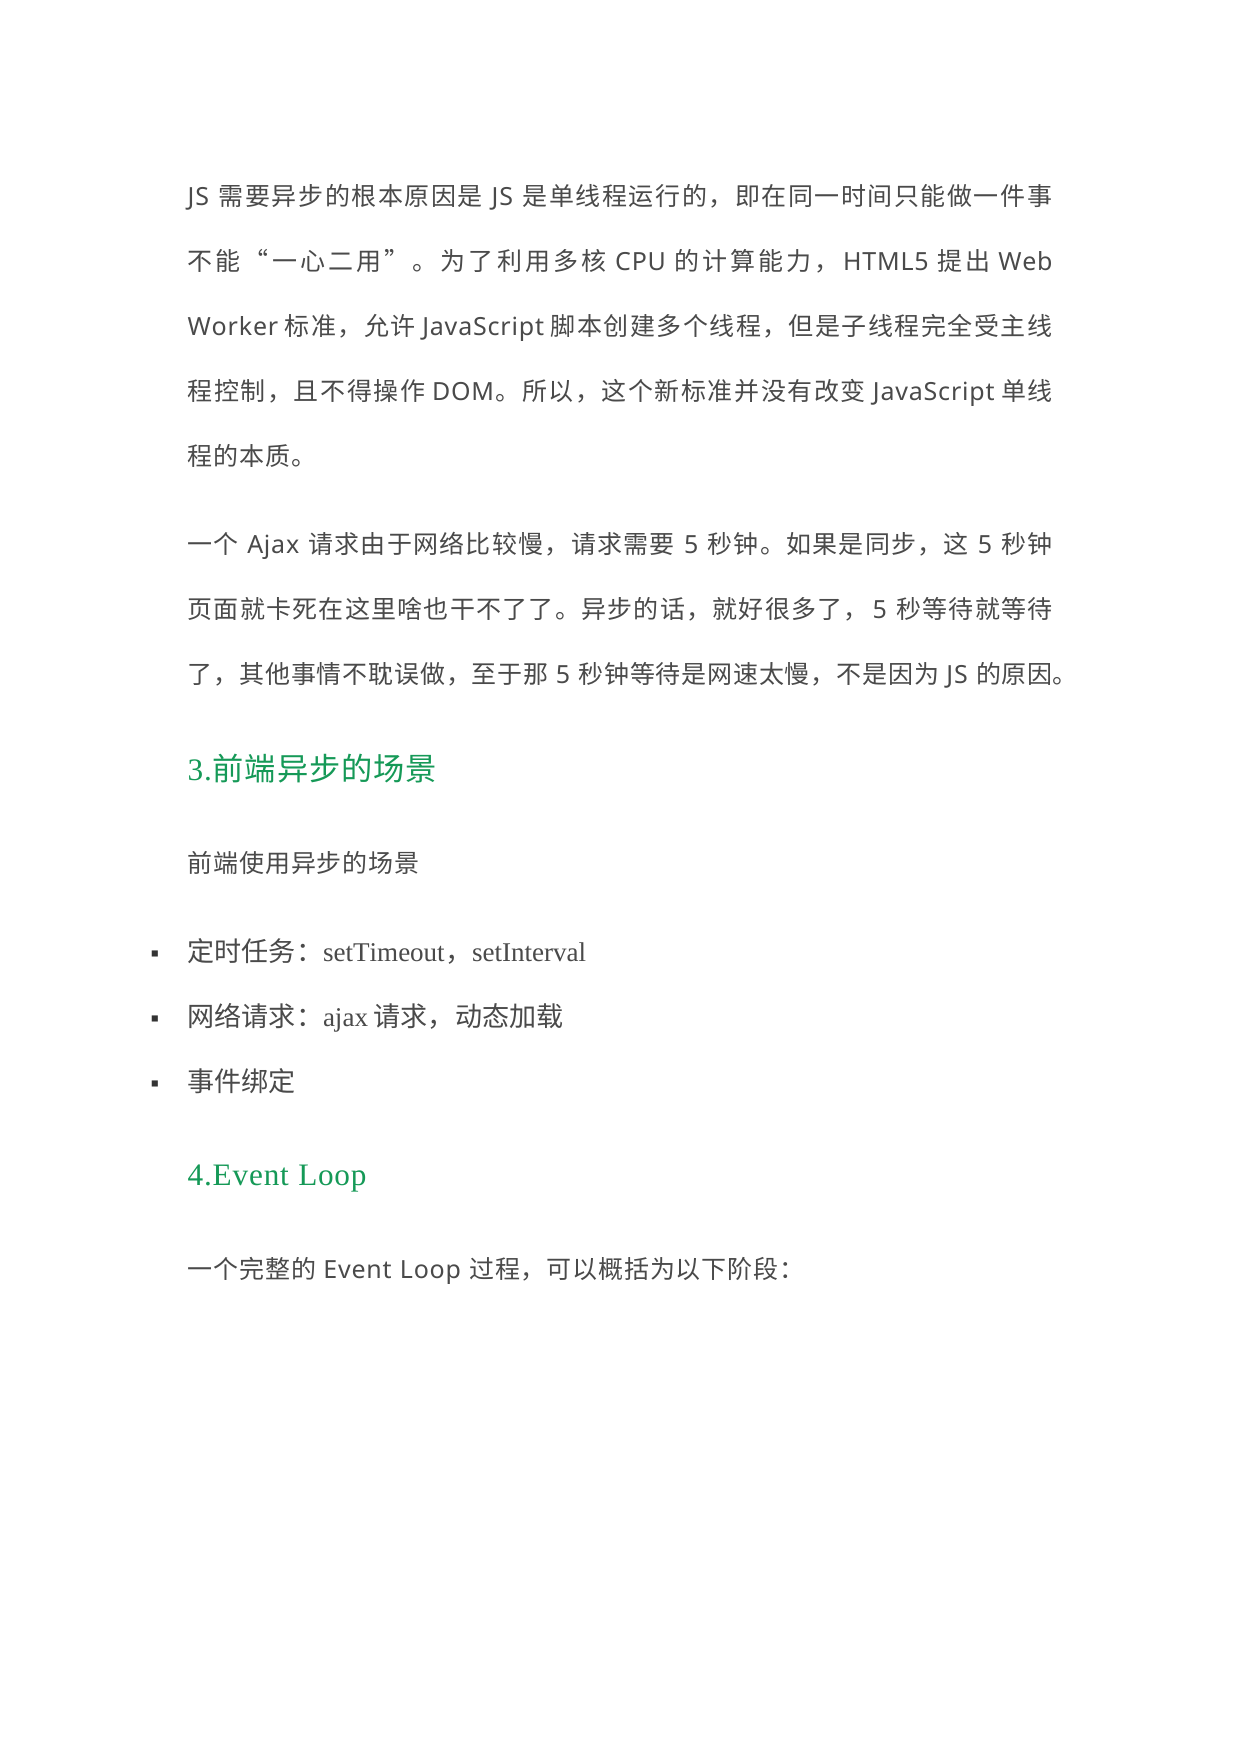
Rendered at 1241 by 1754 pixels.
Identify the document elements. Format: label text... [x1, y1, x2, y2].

list 网络请求：ajax请求，动态加载 [150, 982, 1053, 1047]
text JS 需要异步的根本原因是 JS 是单线程运行的，即在同一时间只能做一件事，不能“一心二用”。为了利用多核CPU的计算能力，HTML5提出Web Worker标准，允许JavaScript脚本创建多个线程，但是子线程完全受主线程控制，且不得操作DOM。所以，这个新标准并没有改变JavaScript单线程的本质。 [187, 162, 1053, 487]
text 3.前端异步的场景 [187, 734, 1053, 799]
text 一个完整的 Event Loop 过程，可以概括为以下阶段： [187, 1236, 1053, 1301]
list 事件绑定 [150, 1047, 1053, 1112]
text 一个 Ajax 请求由于网络比较慢，请求需要 5 秒钟。如果是同步，这 5 秒钟页面就卡死在这里啥也干不了了。异步的话，就好很多了，5 秒等待就等待了，其他事情不耽误做，至于那 5 秒钟等待是网速太慢，不是因为 JS 的原因。 [187, 510, 1053, 705]
text 4.Event Loop [187, 1141, 1053, 1206]
list 定时任务：setTimeout，setInterval [150, 917, 1053, 982]
text 前端使用异步的场景 [187, 829, 1053, 894]
